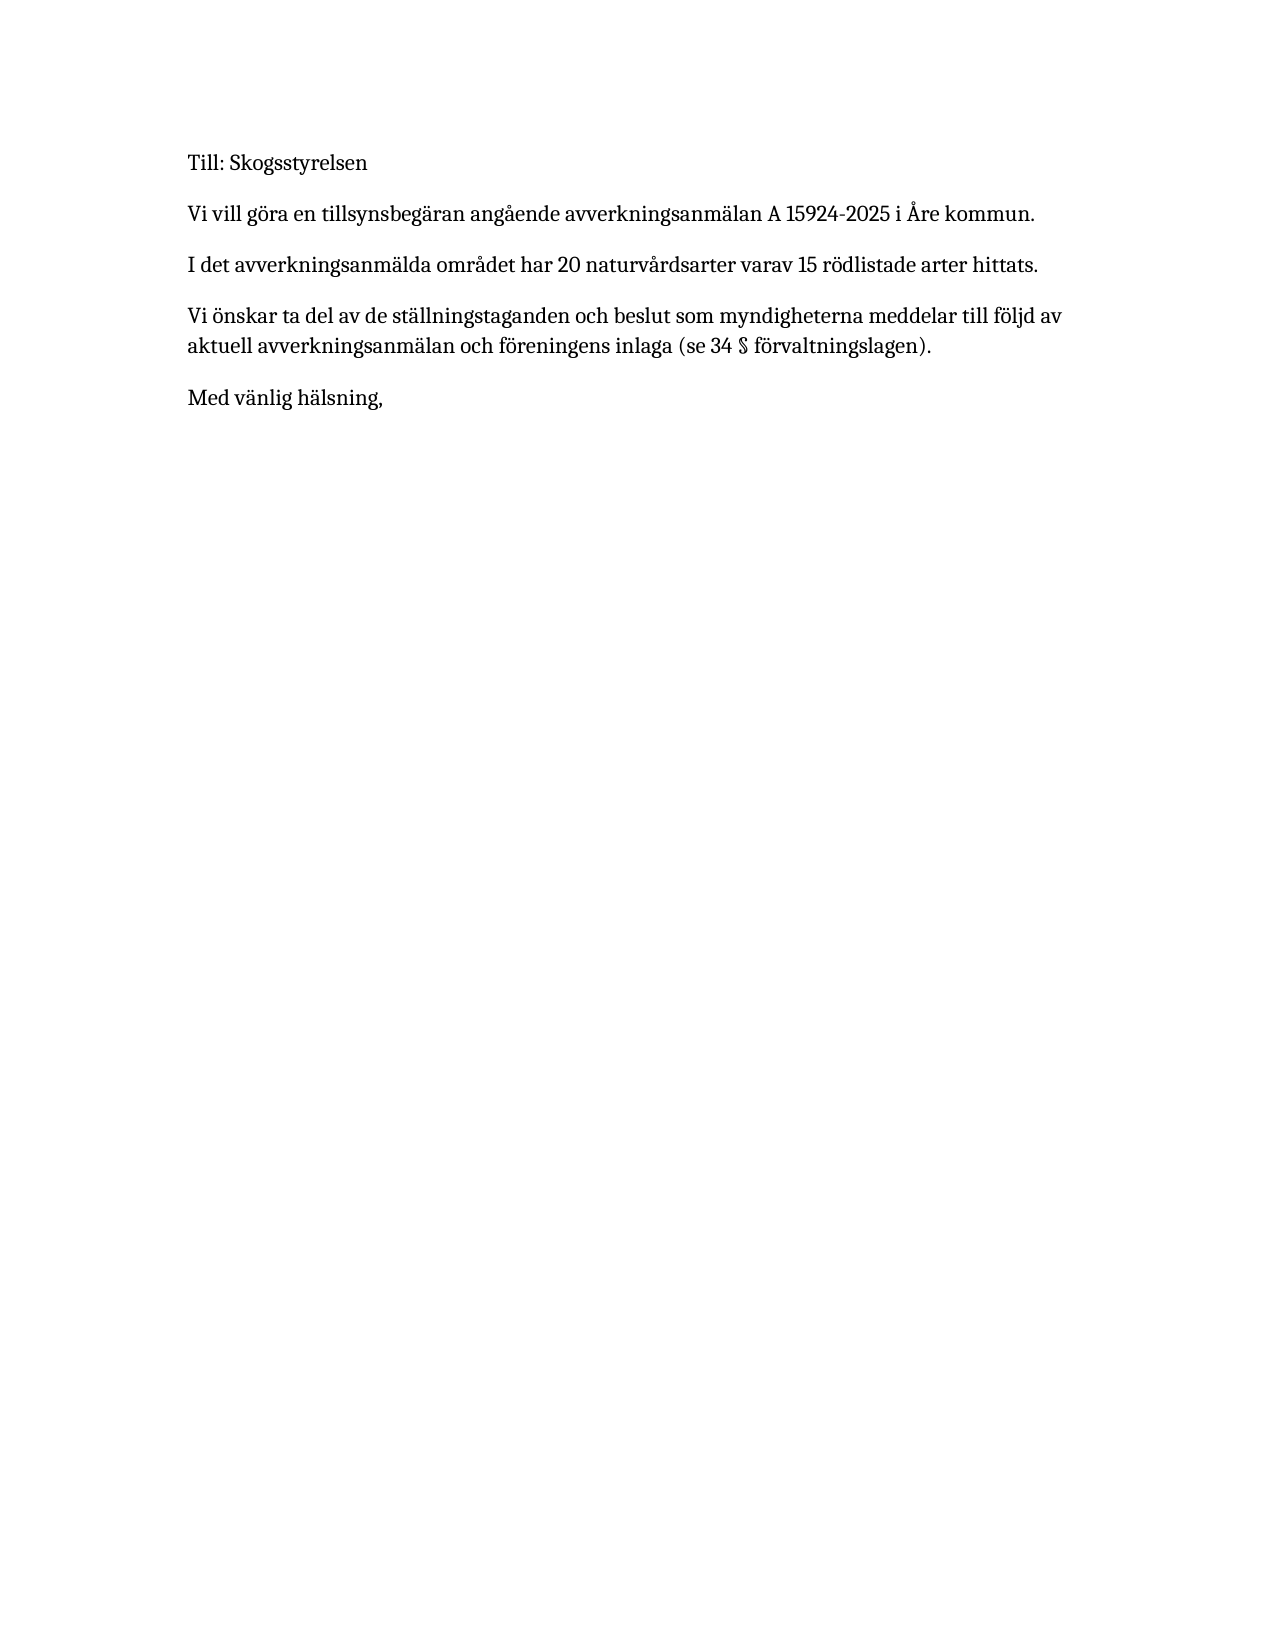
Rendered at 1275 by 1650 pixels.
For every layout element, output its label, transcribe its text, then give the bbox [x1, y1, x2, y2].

text Vi vill göra en tillsynsbegäran angående avverkningsanmälan A 15924-2025 i Åre kommun. [187, 201, 1087, 227]
text I det avverkningsanmälda området har 20 naturvårdsarter varav 15 rödlistade arter hittats. [187, 252, 1087, 278]
text Med vänlig hälsning, [187, 384, 1087, 441]
text Till: Skogsstyrelsen [187, 150, 1087, 176]
text Vi önskar ta del av de ställningstaganden och beslut som myndigheterna meddelar till följd av aktuell avverkningsanmälan och föreningens inlaga (se 34 § förvaltningslagen). [187, 303, 1087, 360]
